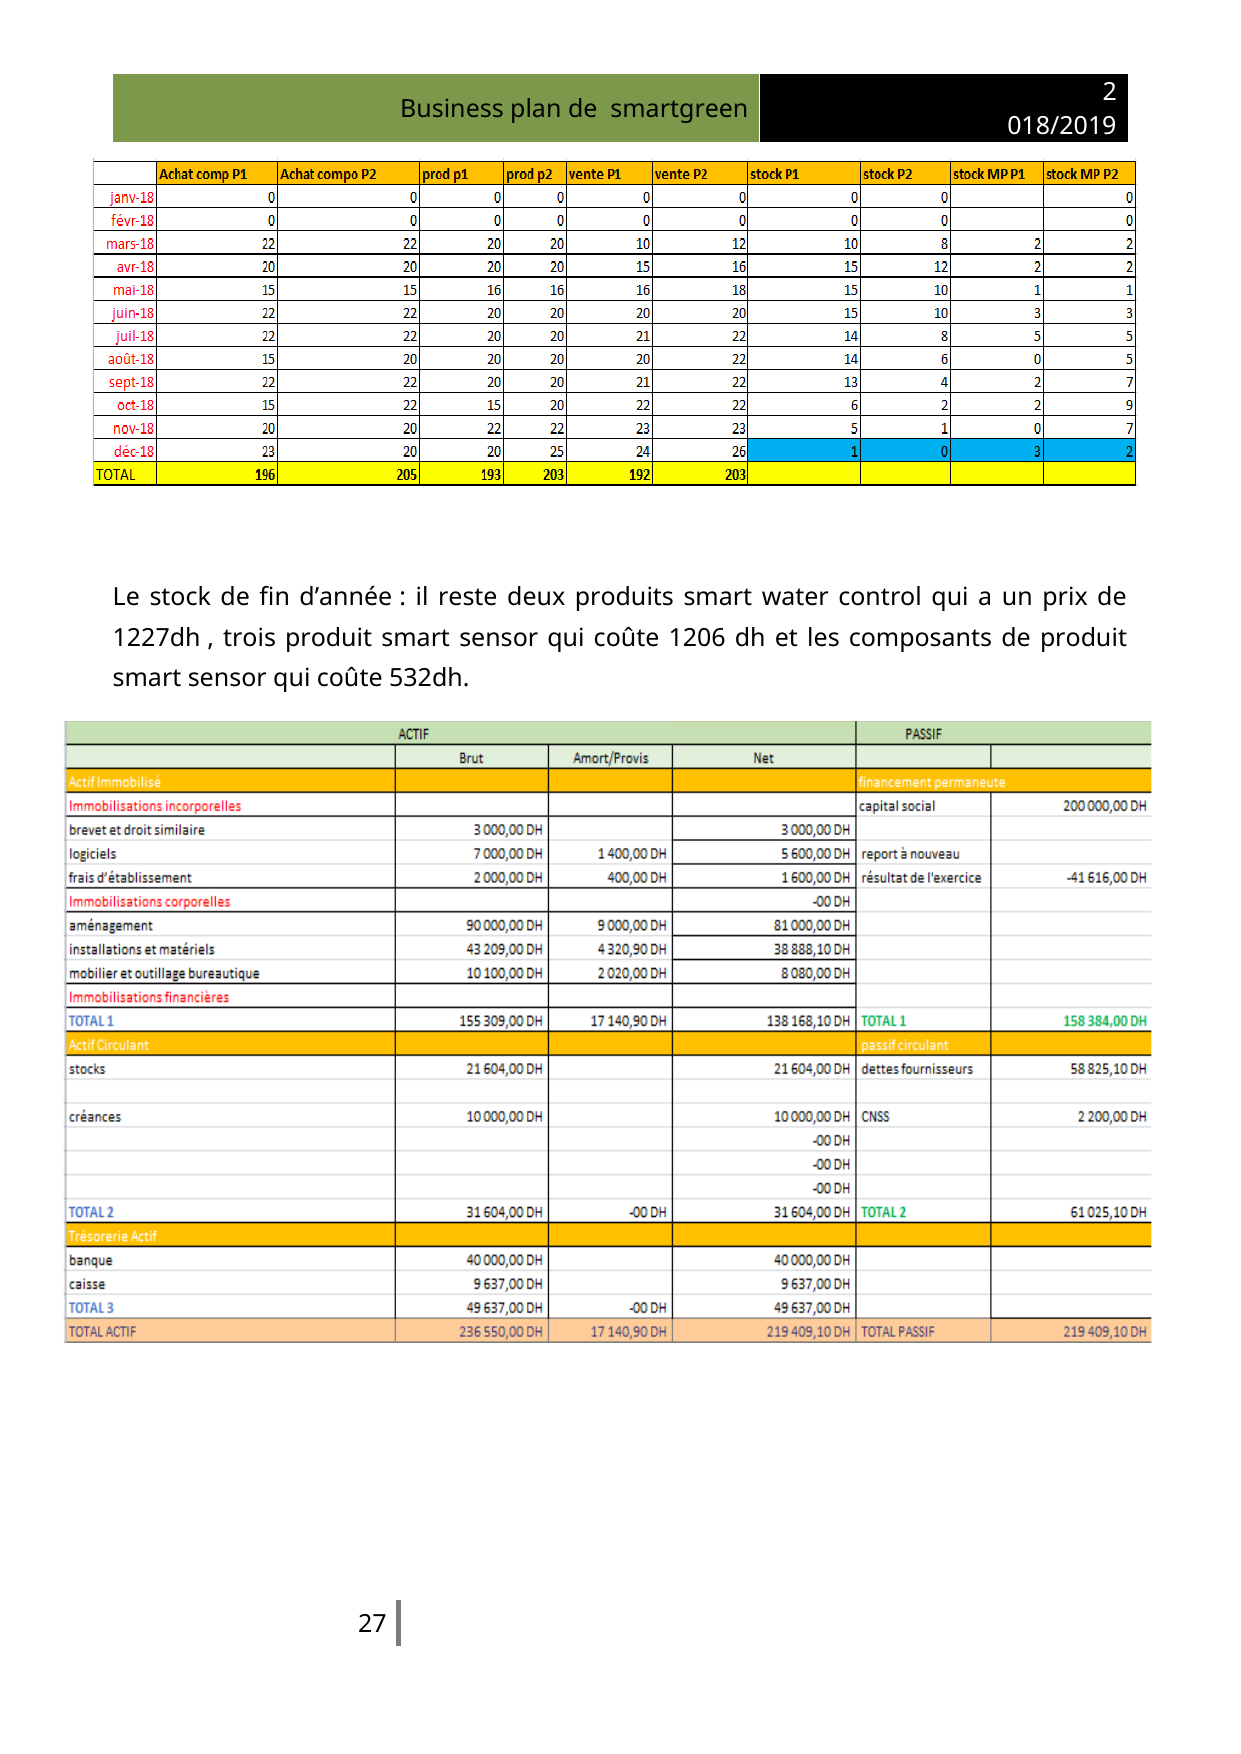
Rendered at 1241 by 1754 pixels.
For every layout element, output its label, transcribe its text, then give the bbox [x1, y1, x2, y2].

picture [63, 721, 1152, 1343]
text Le stock de fin d’année : il reste deux produits smart water control qui a un prix de 1227dh , trois produit smart sensor qui coûte 1206 dh et les composants de produit smart sensor qui coûte 532dh. [112, 578, 1128, 694]
picture [92, 158, 1139, 486]
